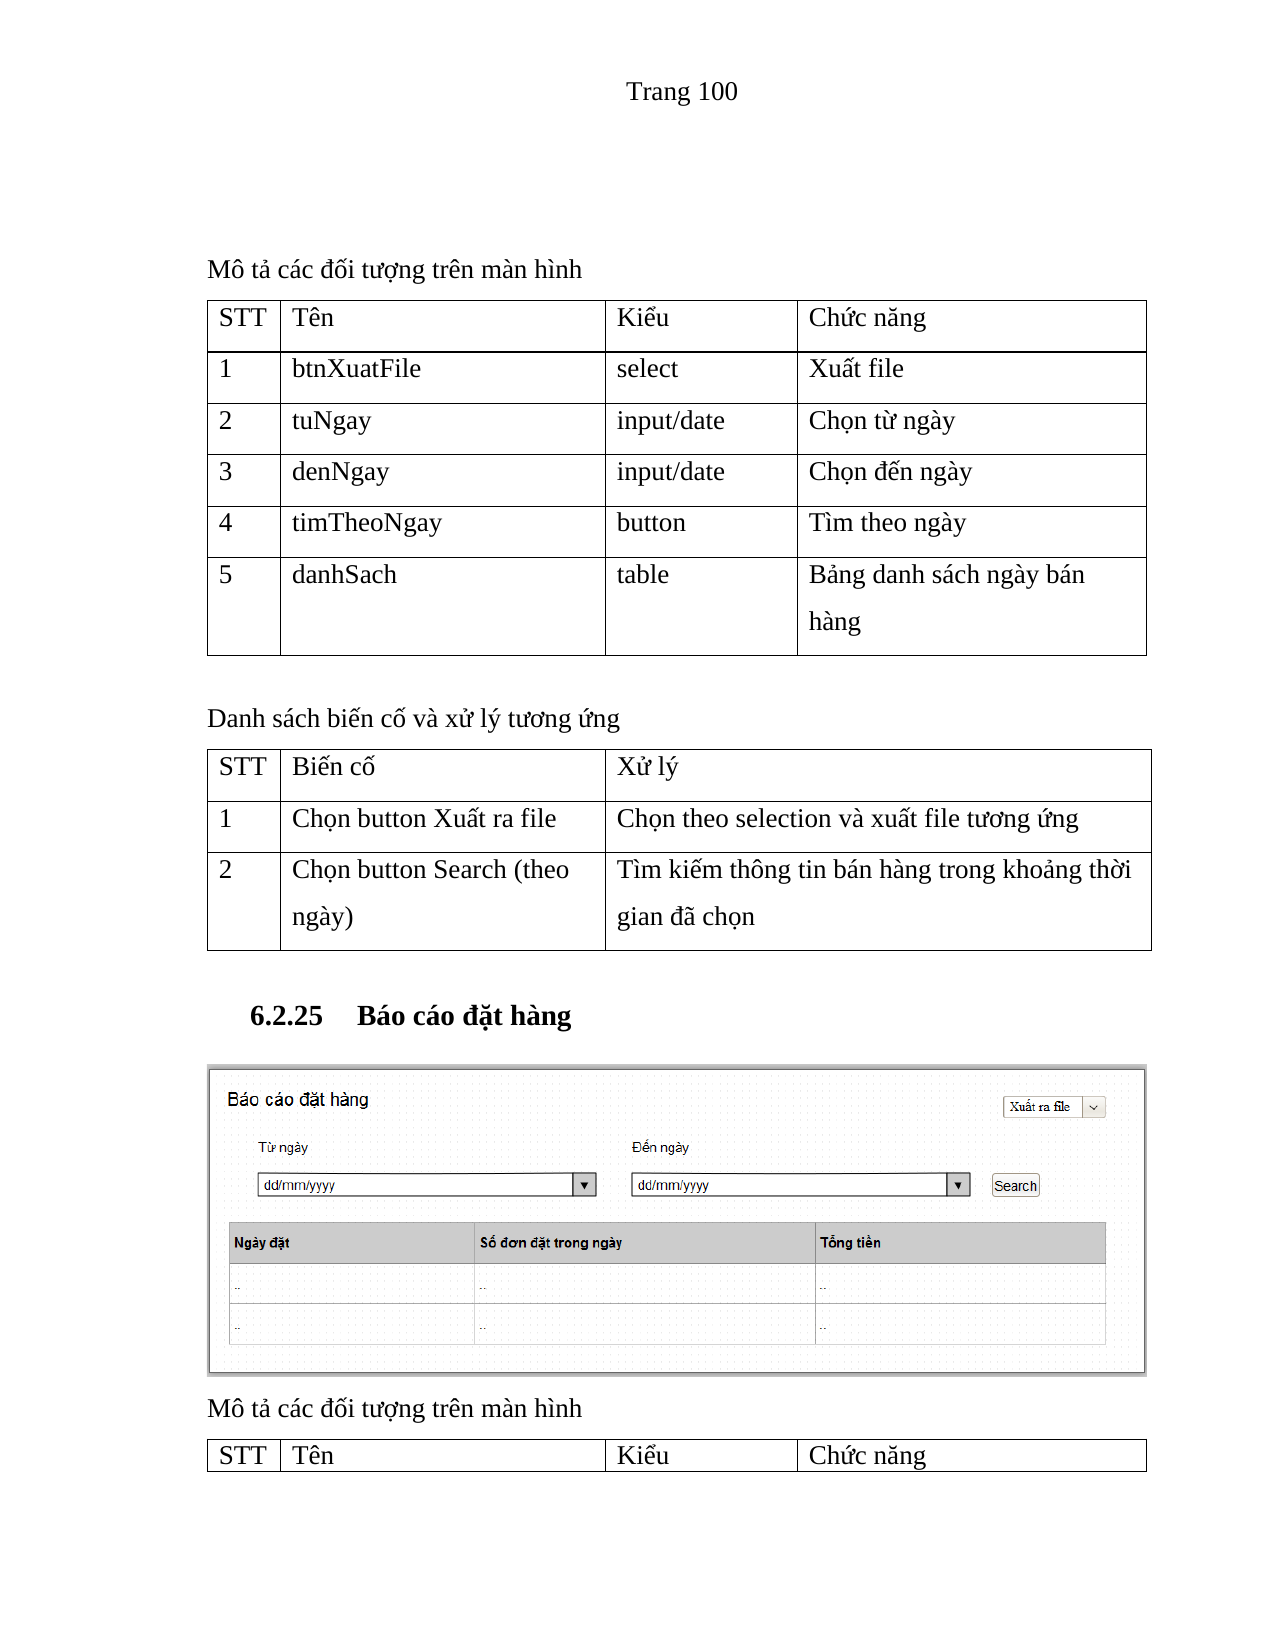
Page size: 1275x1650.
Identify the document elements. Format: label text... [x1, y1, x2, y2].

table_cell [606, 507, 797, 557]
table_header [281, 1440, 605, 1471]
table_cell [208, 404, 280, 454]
list Báo cáo đặt hàng [250, 998, 1157, 1031]
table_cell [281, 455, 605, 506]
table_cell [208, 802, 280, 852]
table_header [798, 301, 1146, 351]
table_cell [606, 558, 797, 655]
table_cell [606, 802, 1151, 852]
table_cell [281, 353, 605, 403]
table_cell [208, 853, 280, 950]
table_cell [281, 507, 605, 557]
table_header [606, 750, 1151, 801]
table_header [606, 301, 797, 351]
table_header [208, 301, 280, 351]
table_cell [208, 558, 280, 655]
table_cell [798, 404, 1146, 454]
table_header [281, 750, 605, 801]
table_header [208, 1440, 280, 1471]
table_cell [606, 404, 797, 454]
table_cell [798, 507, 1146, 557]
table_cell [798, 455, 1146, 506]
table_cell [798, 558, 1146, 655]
picture [206, 1064, 1147, 1377]
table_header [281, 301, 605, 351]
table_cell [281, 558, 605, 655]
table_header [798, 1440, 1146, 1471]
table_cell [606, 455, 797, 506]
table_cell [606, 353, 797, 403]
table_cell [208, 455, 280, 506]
text Mô tả các đối tượng trên màn hình [207, 1392, 1157, 1423]
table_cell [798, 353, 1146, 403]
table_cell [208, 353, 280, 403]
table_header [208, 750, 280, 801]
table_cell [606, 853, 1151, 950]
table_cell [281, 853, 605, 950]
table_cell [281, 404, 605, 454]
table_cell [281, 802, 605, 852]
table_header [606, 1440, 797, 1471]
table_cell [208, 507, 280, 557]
text Mô tả các đối tượng trên màn hình [207, 253, 1157, 284]
text Danh sách biến cố và xử lý tương ứng [207, 703, 1157, 734]
